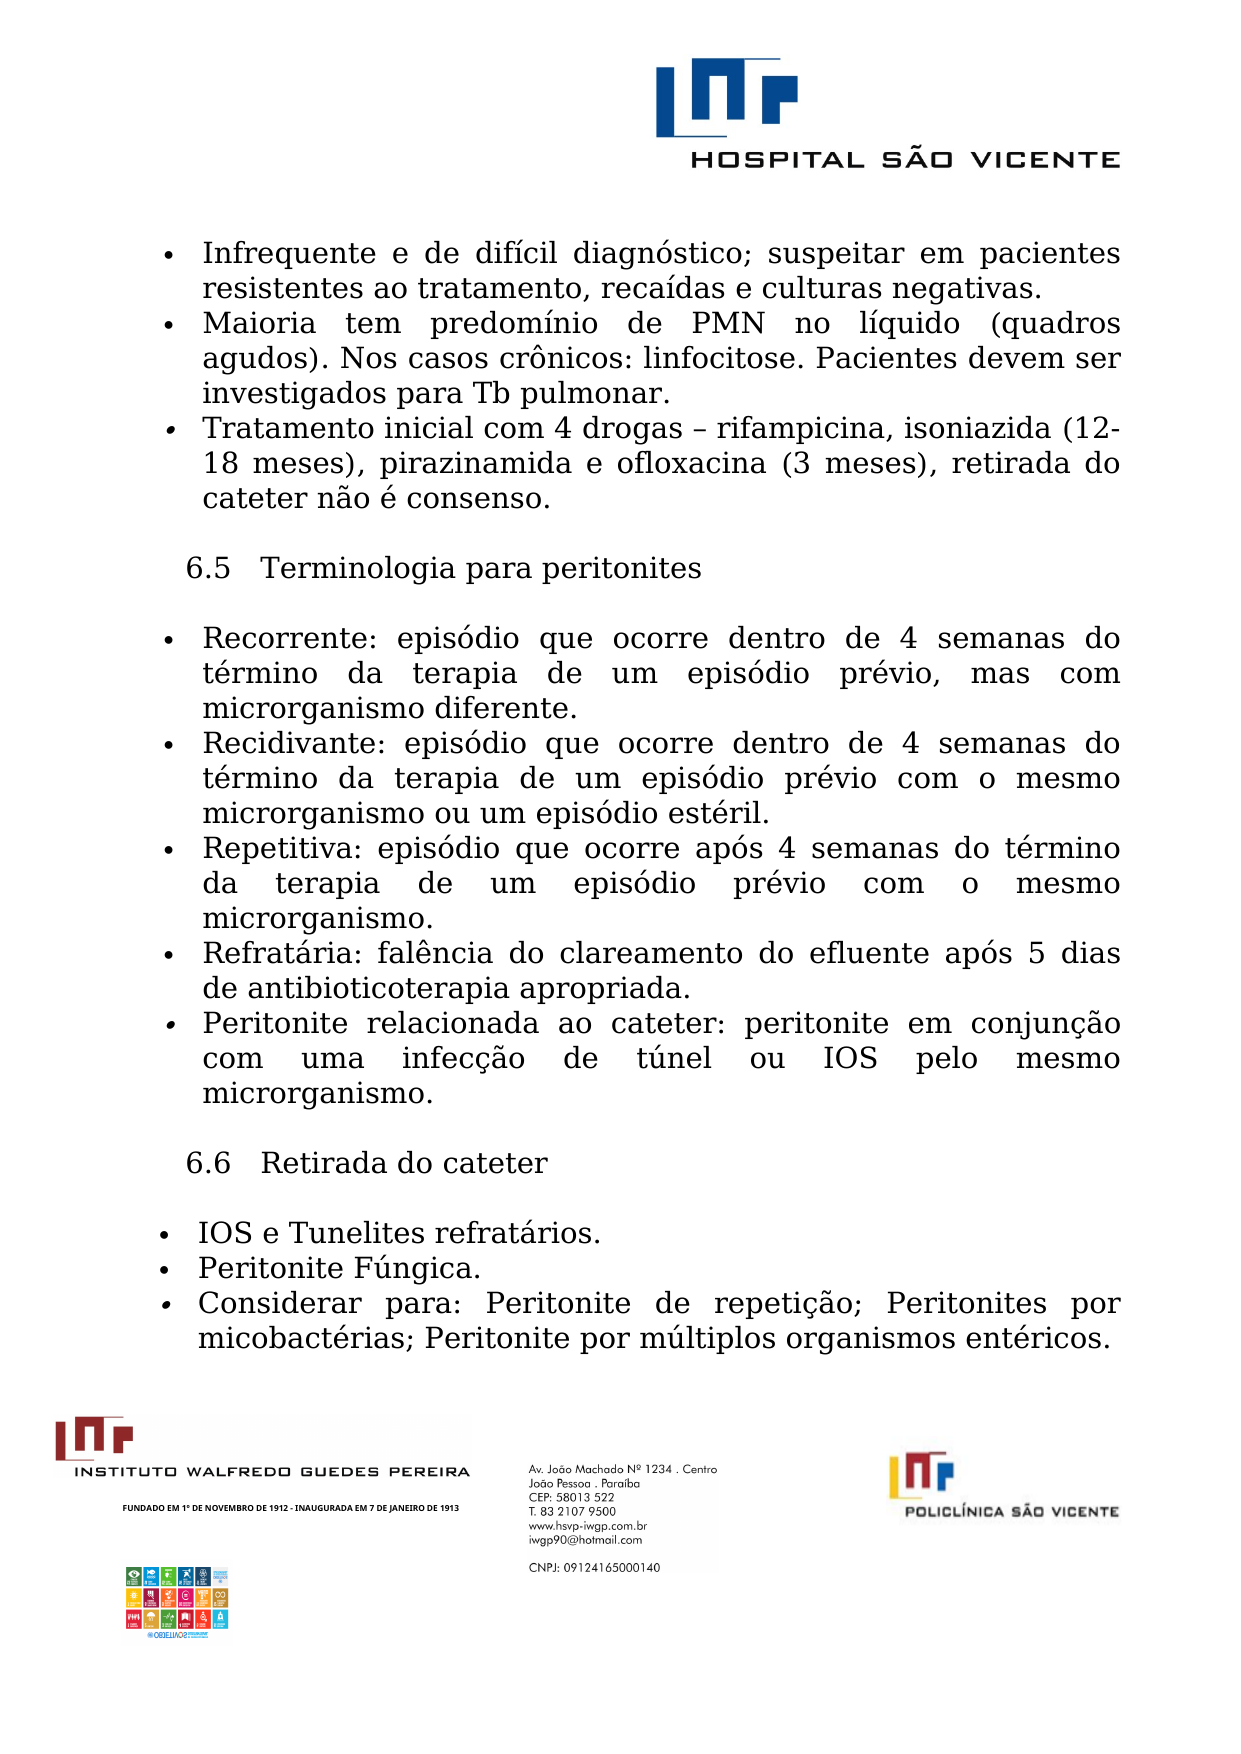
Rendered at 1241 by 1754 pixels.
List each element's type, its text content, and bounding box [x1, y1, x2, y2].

list Maioria tem predomínio de PMN no líquido (quadros agudos). Nos casos crônicos: linfocitose. Pacientes devem ser investigados para Tb pulmonar. [164, 304, 1122, 409]
list Terminologia para peritonites [185, 549, 1122, 584]
list Recidivante: episódio que ocorre dentro de 4 semanas do término da terapia de um episódio prévio com o mesmo microrganismo ou um episódio estéril. [164, 724, 1122, 829]
list Peritonite Fúngica. [160, 1249, 1122, 1284]
list Repetitiva: episódio que ocorre após 4 semanas do término da terapia de um episódio prévio com o mesmo microrganismo. [164, 829, 1122, 934]
picture [526, 1462, 719, 1572]
list Retirada do cateter [185, 1144, 1122, 1179]
list Tratamento inicial com 4 drogas – rifampicina, isoniazida (12-18 meses), pirazinamida e ofloxacina (3 meses), retirada do cateter não é consenso. [164, 409, 1122, 514]
list Infrequente e de difícil diagnóstico; suspeitar em pacientes resistentes ao tratamento, recaídas e culturas negativas. [164, 234, 1122, 304]
picture [121, 1559, 233, 1646]
list IOS e Tunelites refratários. [160, 1214, 1122, 1249]
list Peritonite relacionada ao cateter: peritonite em conjunção com uma infecção de túnel ou IOS pelo mesmo microrganismo. [164, 1004, 1122, 1109]
list Considerar para: Peritonite de repetição; Peritonites por micobactérias; Peritonite por múltiplos organismos entéricos. [160, 1284, 1122, 1354]
list Refratária: falência do clareamento do efluente após 5 dias de antibioticoterapia apropriada. [164, 934, 1122, 1004]
list Recorrente: episódio que ocorre dentro de 4 semanas do término da terapia de um episódio prévio, mas com microrganismo diferente. [164, 619, 1122, 724]
picture [53, 1414, 472, 1477]
picture [651, 54, 1123, 172]
picture [886, 1436, 1122, 1530]
